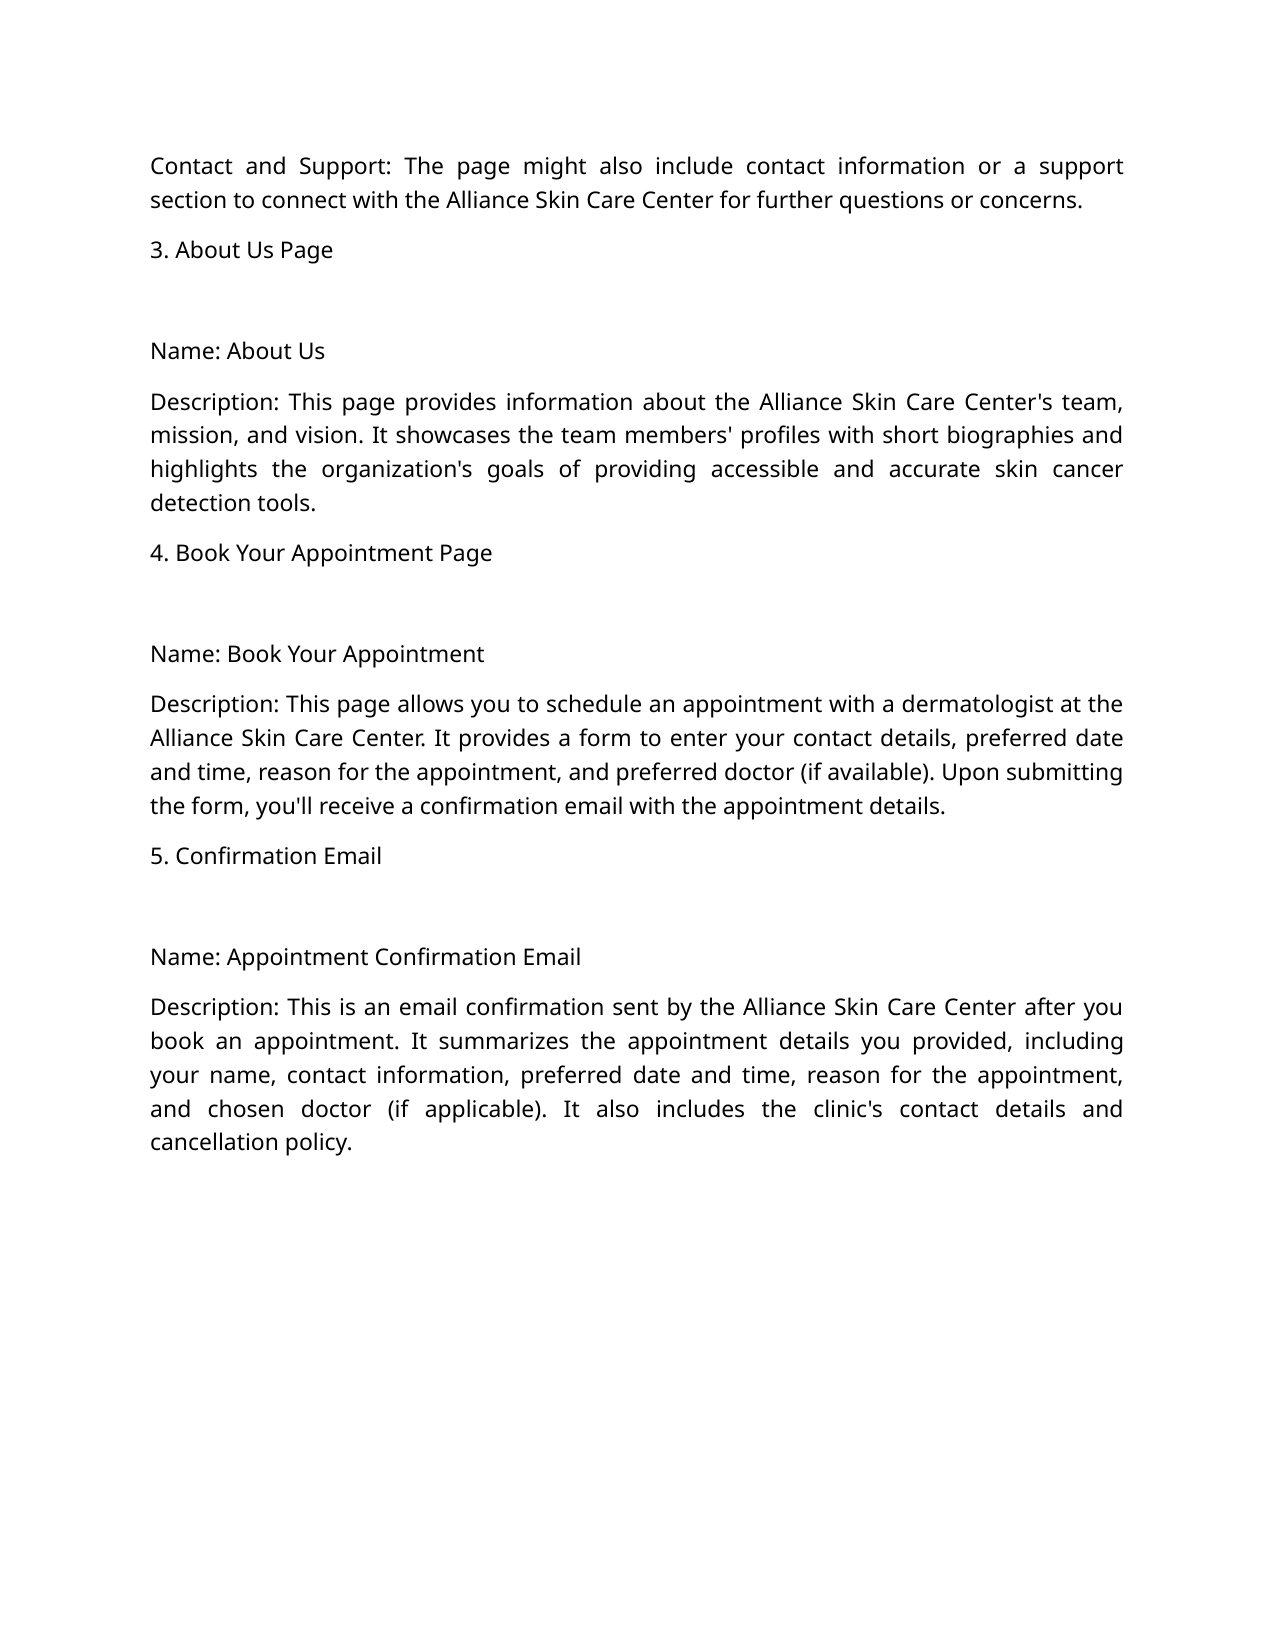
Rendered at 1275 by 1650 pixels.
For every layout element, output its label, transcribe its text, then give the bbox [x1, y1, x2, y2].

text 4. Book Your Appointment Page [150, 537, 1125, 568]
text 3. About Us Page [150, 234, 1125, 265]
text Description: This page allows you to schedule an appointment with a dermatologist at the Alliance Skin Care Center. It provides a form to enter your contact details, preferred date and time, reason for the appointment, and preferred doctor (if available). Upon submitting the form, you'll receive a confirmation email with the appointment details. [150, 688, 1125, 821]
text Name: Book Your Appointment [150, 638, 1125, 669]
text 5. Confirmation Email [150, 840, 1125, 871]
text Name: About Us [150, 335, 1125, 366]
text Description: This page provides information about the Alliance Skin Care Center's team, mission, and vision. It showcases the team members' profiles with short biographies and highlights the organization's goals of providing accessible and accurate skin cancer detection tools. [150, 385, 1125, 518]
text Name: Appointment Confirmation Email [150, 941, 1125, 972]
text Contact and Support: The page might also include contact information or a support section to connect with the Alliance Skin Care Center for further questions or concerns. [150, 150, 1125, 215]
text Description: This is an email confirmation sent by the Alliance Skin Care Center after you book an appointment. It summarizes the appointment details you provided, including your name, contact information, preferred date and time, reason for the appointment, and chosen doctor (if applicable). It also includes the clinic's contact details and cancellation policy. [150, 991, 1125, 1157]
